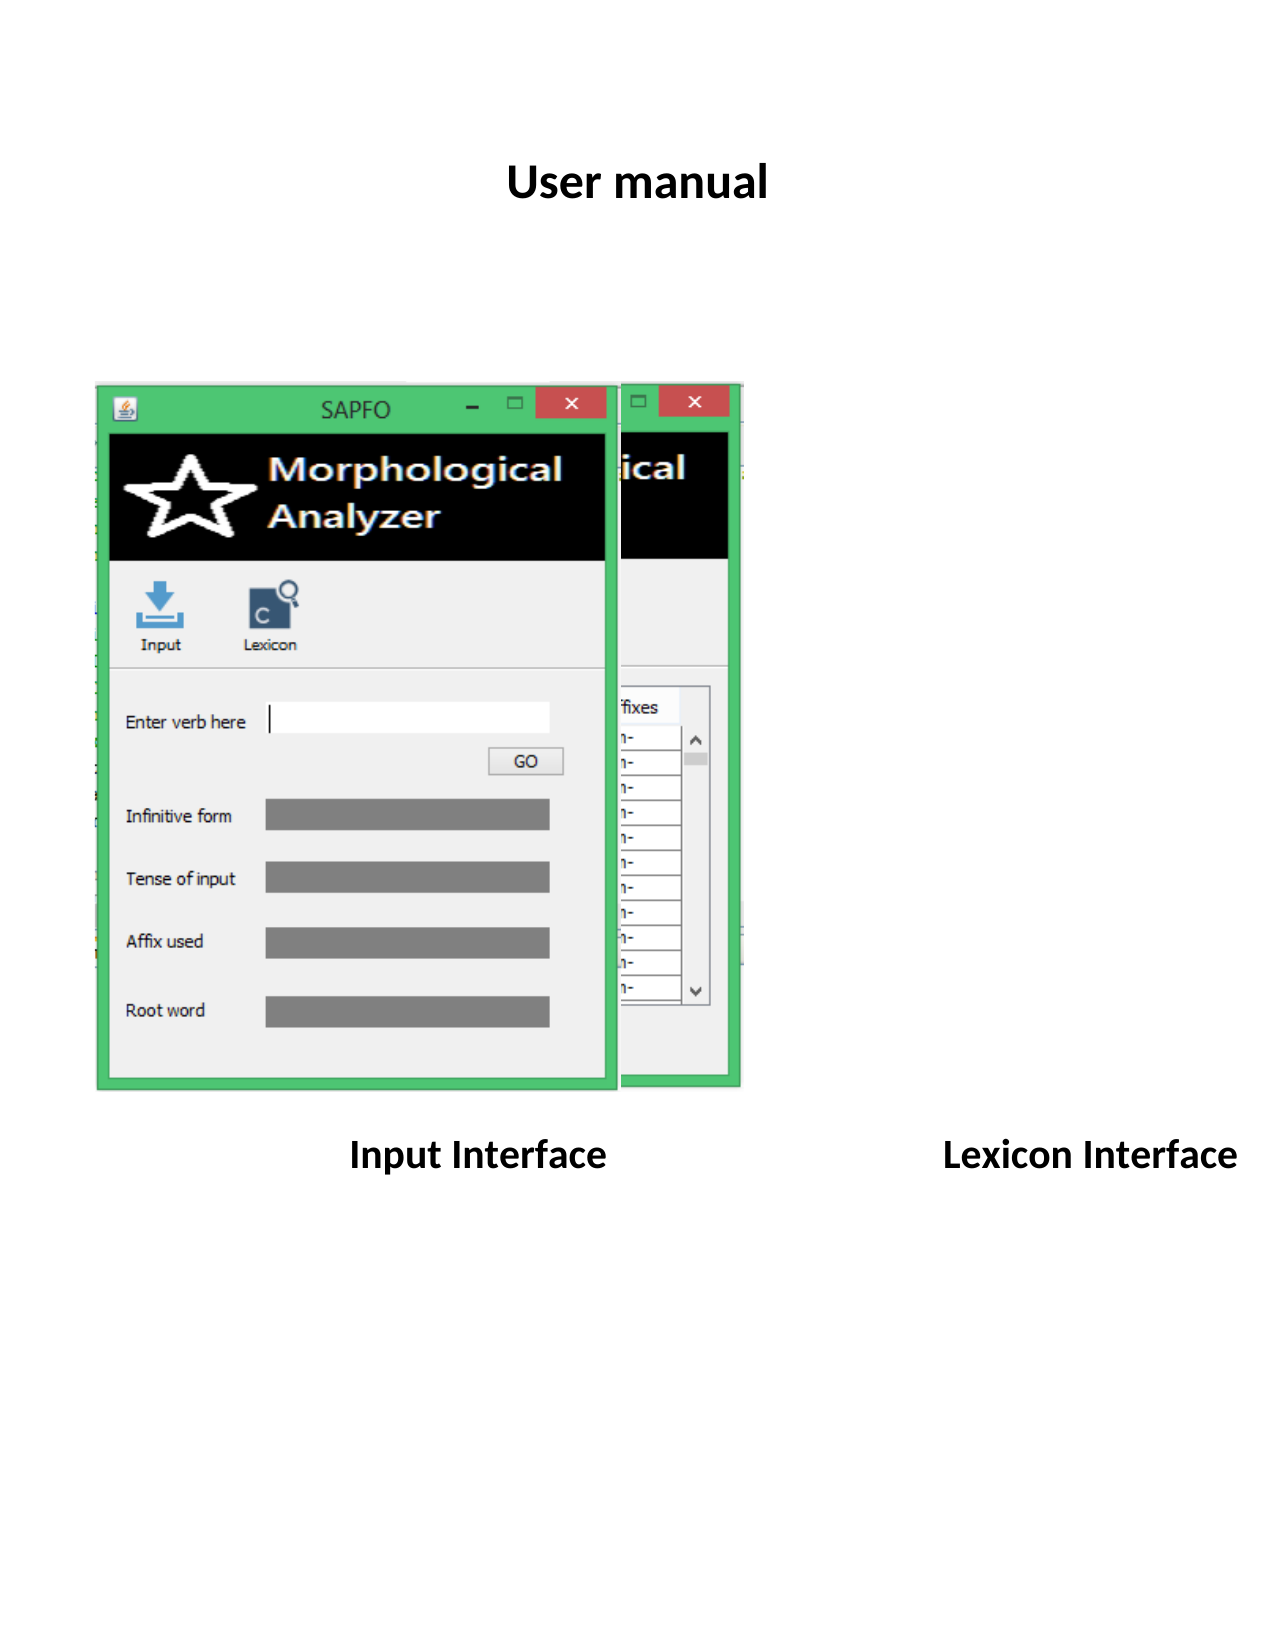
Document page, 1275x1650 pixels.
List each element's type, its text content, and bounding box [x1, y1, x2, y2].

picture [94, 381, 744, 1092]
text User manual [150, 150, 1125, 211]
